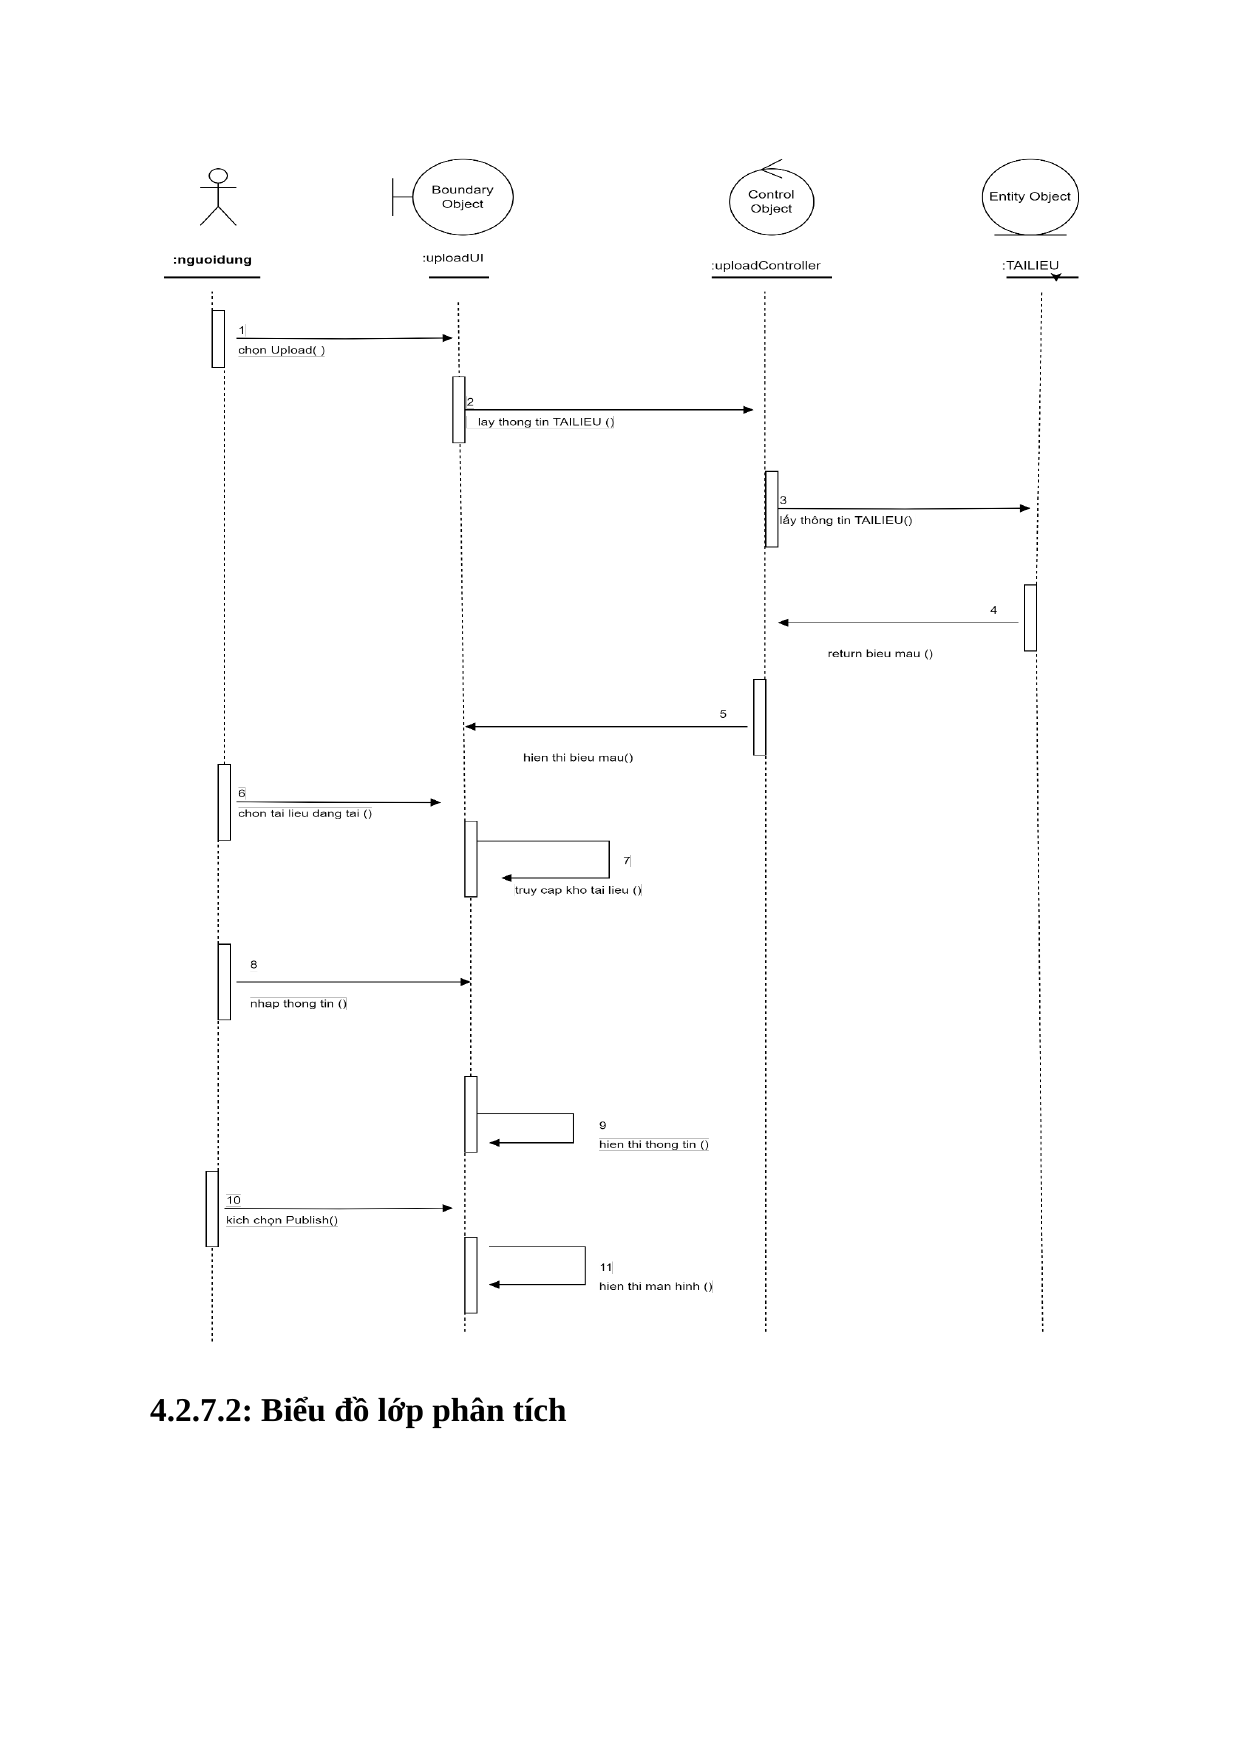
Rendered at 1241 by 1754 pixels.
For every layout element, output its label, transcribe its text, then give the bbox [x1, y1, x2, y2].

text 4.2.7.2: Biểu đồ lớp phân tích [150, 1390, 1090, 1429]
picture [150, 150, 1091, 1352]
